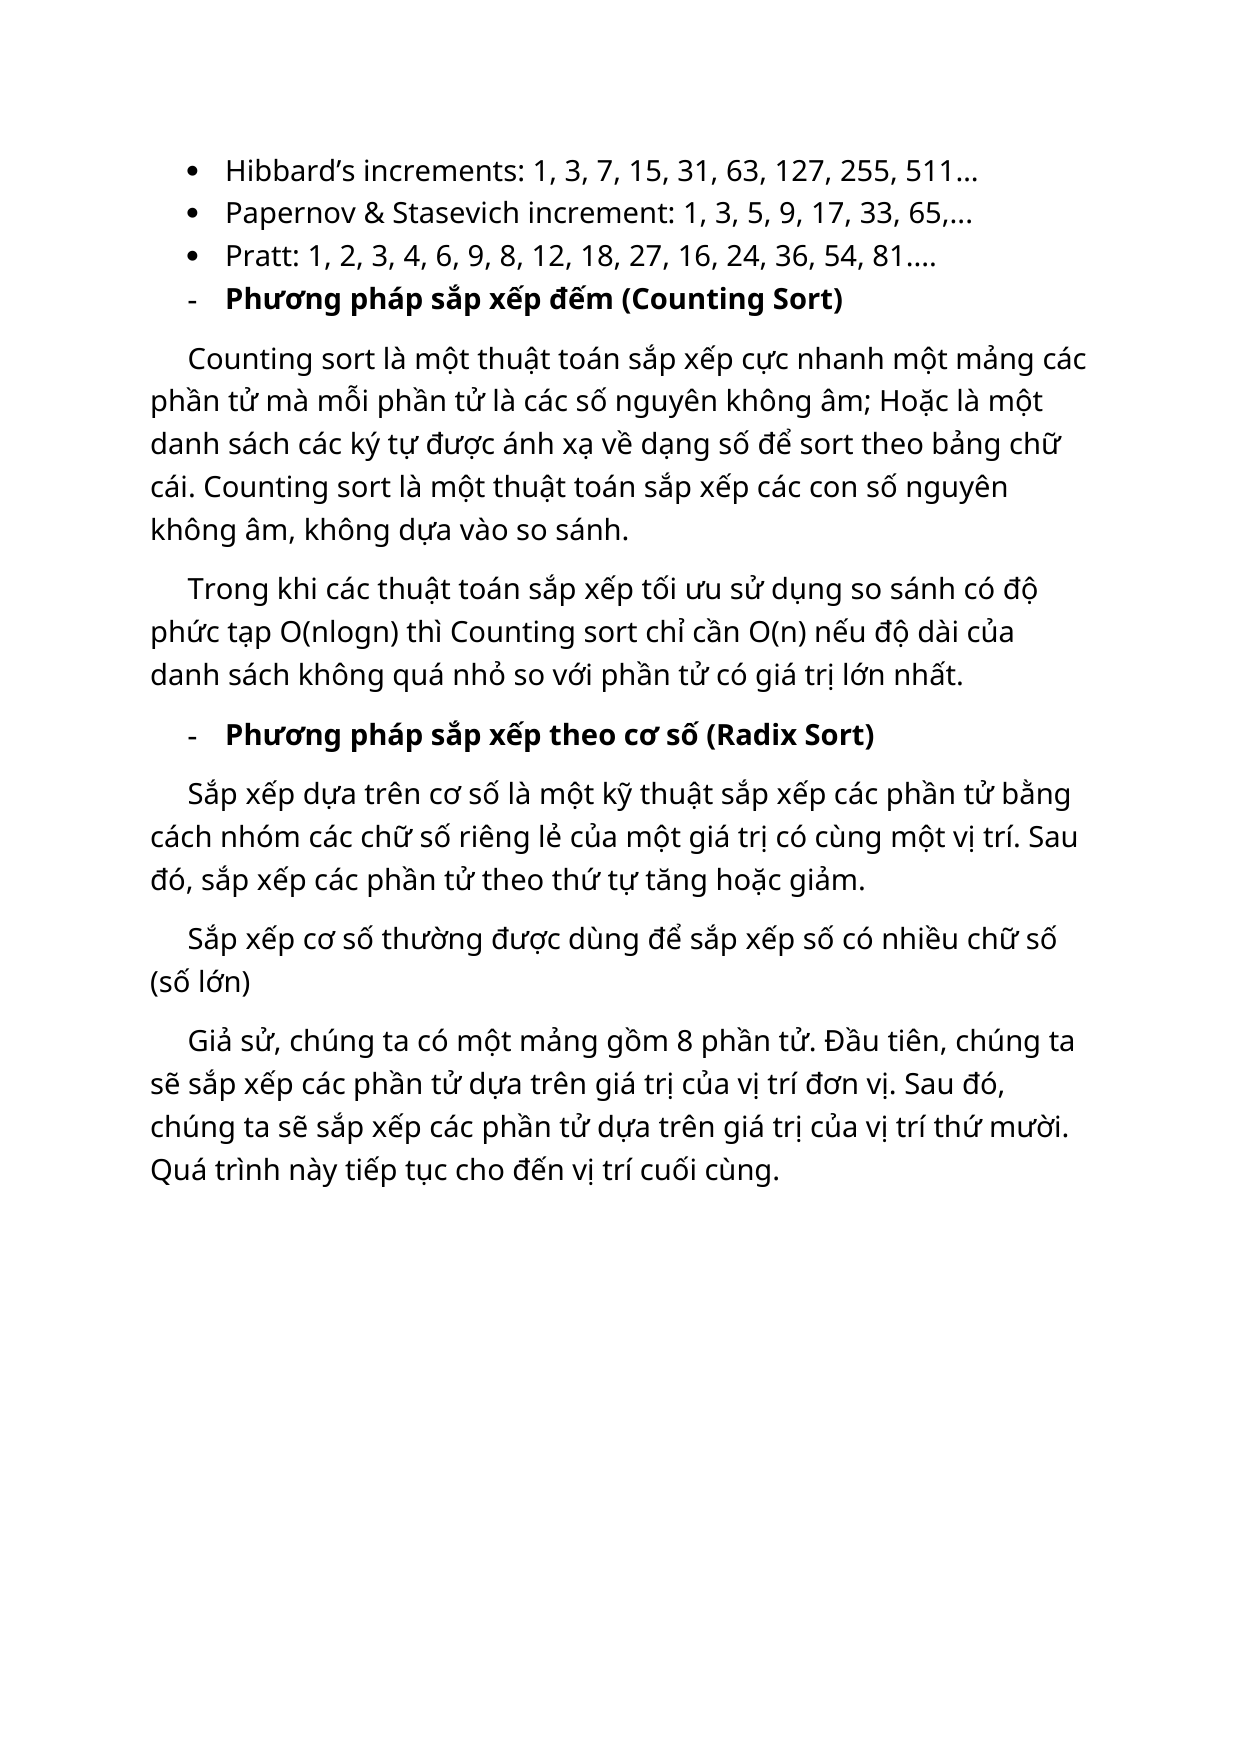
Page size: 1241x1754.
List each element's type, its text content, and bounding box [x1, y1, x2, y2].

text Giả sử, chúng ta có một mảng gồm 8 phần tử. Đầu tiên, chúng ta sẽ sắp xếp các phần tử dựa trên giá trị của vị trí đơn vị. Sau đó, chúng ta sẽ sắp xếp các phần tử dựa trên giá trị của vị trí thứ mười. Quá trình này tiếp tục cho đến vị trí cuối cùng. [150, 1021, 1090, 1189]
list Hibbard’s increments: 1, 3, 7, 15, 31, 63, 127, 255, 511… [187, 150, 1090, 190]
text Counting sort là một thuật toán sắp xếp cực nhanh một mảng các phần tử mà mỗi phần tử là các số nguyên không âm; Hoặc là một danh sách các ký tự được ánh xạ về dạng số để sort theo bảng chữ cái. Counting sort là một thuật toán sắp xếp các con số nguyên không âm, không dựa vào so sánh. [150, 338, 1090, 549]
text Sắp xếp dựa trên cơ số là một kỹ thuật sắp xếp các phần tử bằng cách nhóm các chữ số riêng lẻ của một giá trị có cùng một vị trí. Sau đó, sắp xếp các phần tử theo thứ tự tăng hoặc giảm. [150, 773, 1090, 898]
text Trong khi các thuật toán sắp xếp tối ưu sử dụng so sánh có độ phức tạp O(nlogn) thì Counting sort chỉ cần O(n) nếu độ dài của danh sách không quá nhỏ so với phần tử có giá trị lớn nhất. [150, 569, 1090, 694]
list Phương pháp sắp xếp theo cơ số (Radix Sort) [187, 714, 1090, 753]
list Phương pháp sắp xếp đếm (Counting Sort) [187, 278, 1090, 318]
list Papernov & Stasevich increment: 1, 3, 5, 9, 17, 33, 65,... [187, 193, 1090, 232]
text Sắp xếp cơ số thường được dùng để sắp xếp số có nhiều chữ số (số lớn) [150, 918, 1090, 1001]
list Pratt: 1, 2, 3, 4, 6, 9, 8, 12, 18, 27, 16, 24, 36, 54, 81.... [187, 236, 1090, 275]
